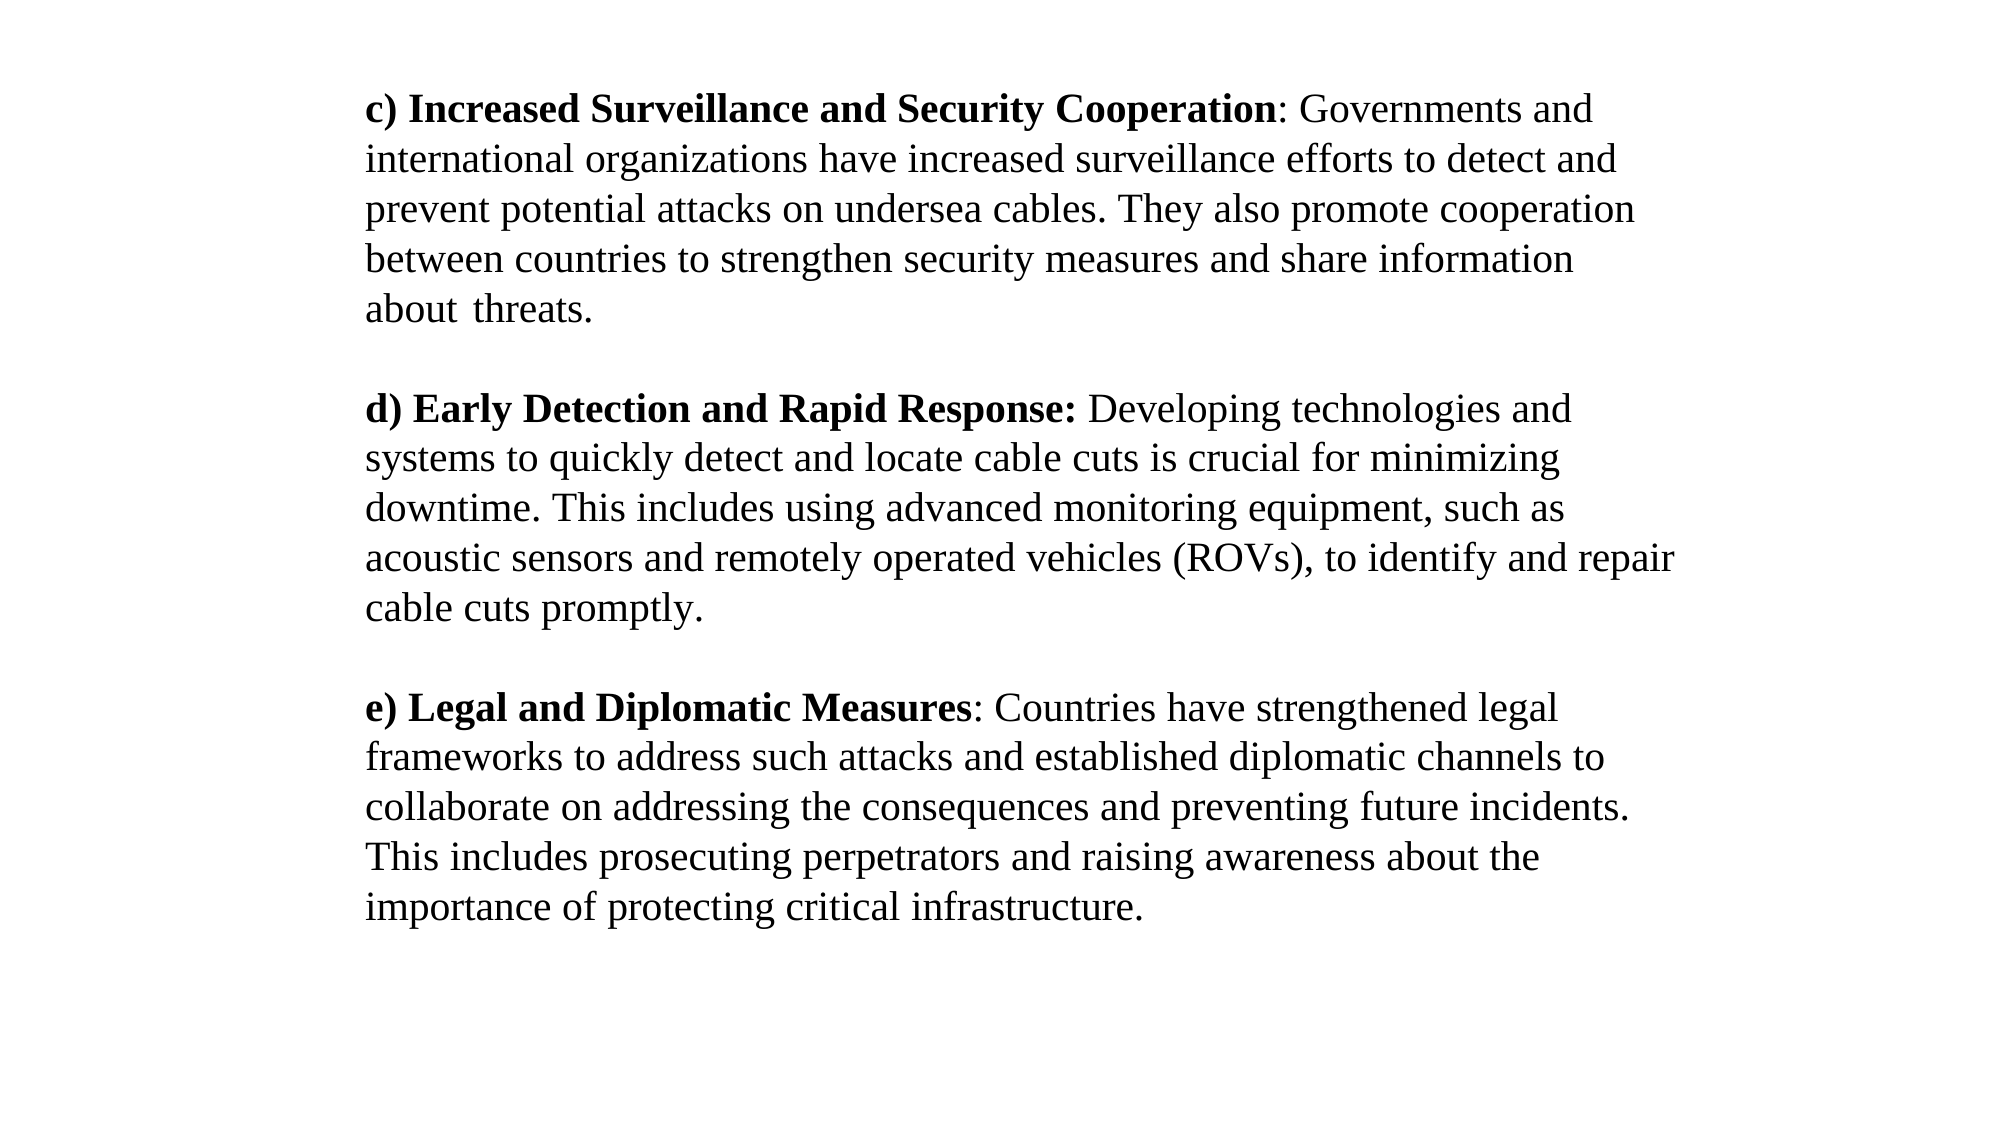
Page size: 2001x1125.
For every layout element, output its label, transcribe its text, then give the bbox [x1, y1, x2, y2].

list Increased Surveillance and Security Cooperation: Governments and international organizations have increased surveillance efforts to detect and prevent potential attacks on undersea cables. They also promote cooperation between countries to strengthen security measures and share information about threats. [365, 84, 1676, 331]
list Early Detection and Rapid Response: Developing technologies and systems to quickly detect and locate cable cuts is crucial for minimizing downtime. This includes using advanced monitoring equipment, such as acoustic sensors and remotely operated vehicles (ROVs), to identify and repair cable cuts promptly. [365, 383, 1676, 630]
list Legal and Diplomatic Measures: Countries have strengthened legal frameworks to address such attacks and established diplomatic channels to collaborate on addressing the consequences and preventing future incidents. This includes prosecuting perpetrators and raising awareness about the importance of protecting critical infrastructure. [365, 682, 1631, 929]
